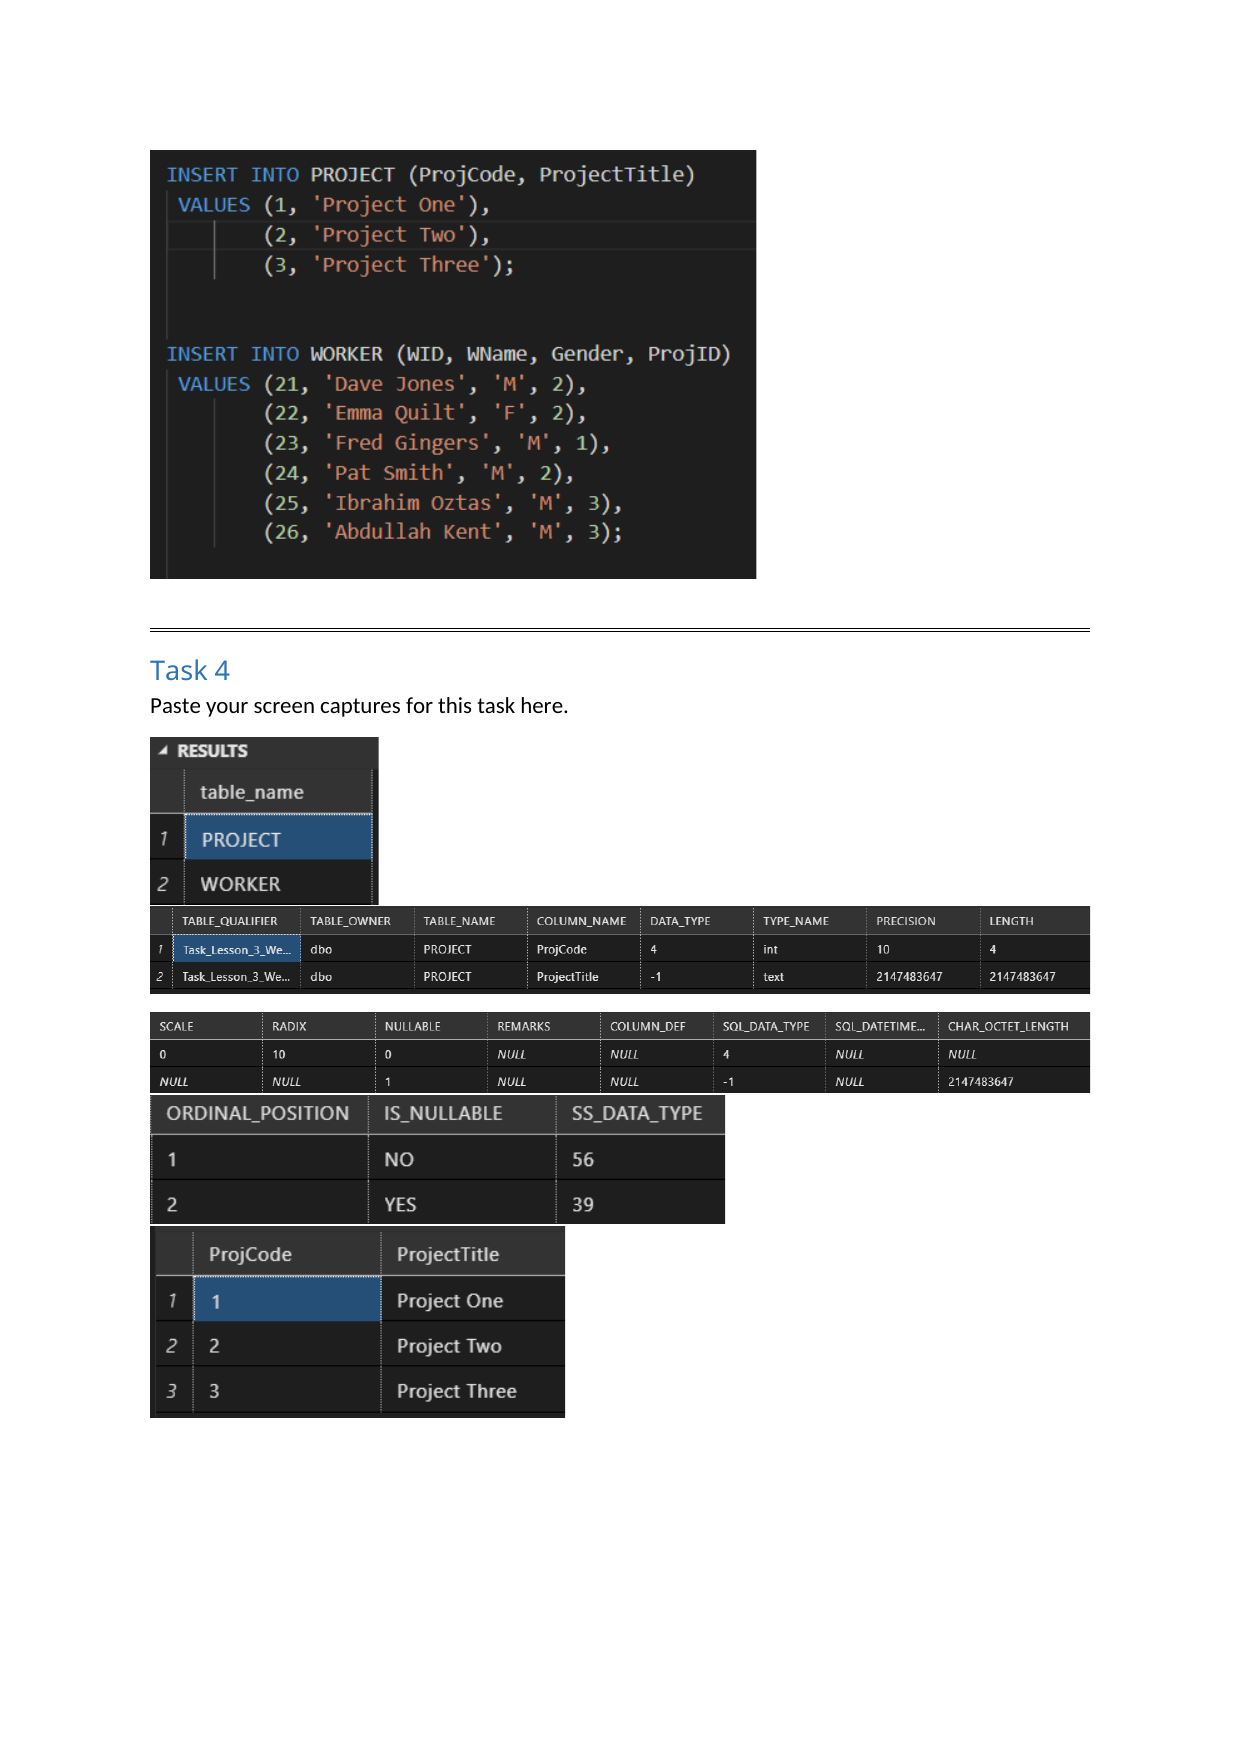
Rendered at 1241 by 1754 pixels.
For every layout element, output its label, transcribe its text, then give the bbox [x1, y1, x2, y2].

picture [150, 1226, 565, 1418]
picture [150, 1095, 725, 1224]
subtitle Task 4 [150, 651, 1090, 688]
picture [150, 150, 757, 579]
picture [150, 1012, 1091, 1093]
text Paste your screen captures for this task here. [150, 691, 1090, 719]
picture [150, 737, 379, 905]
picture [150, 906, 1091, 994]
